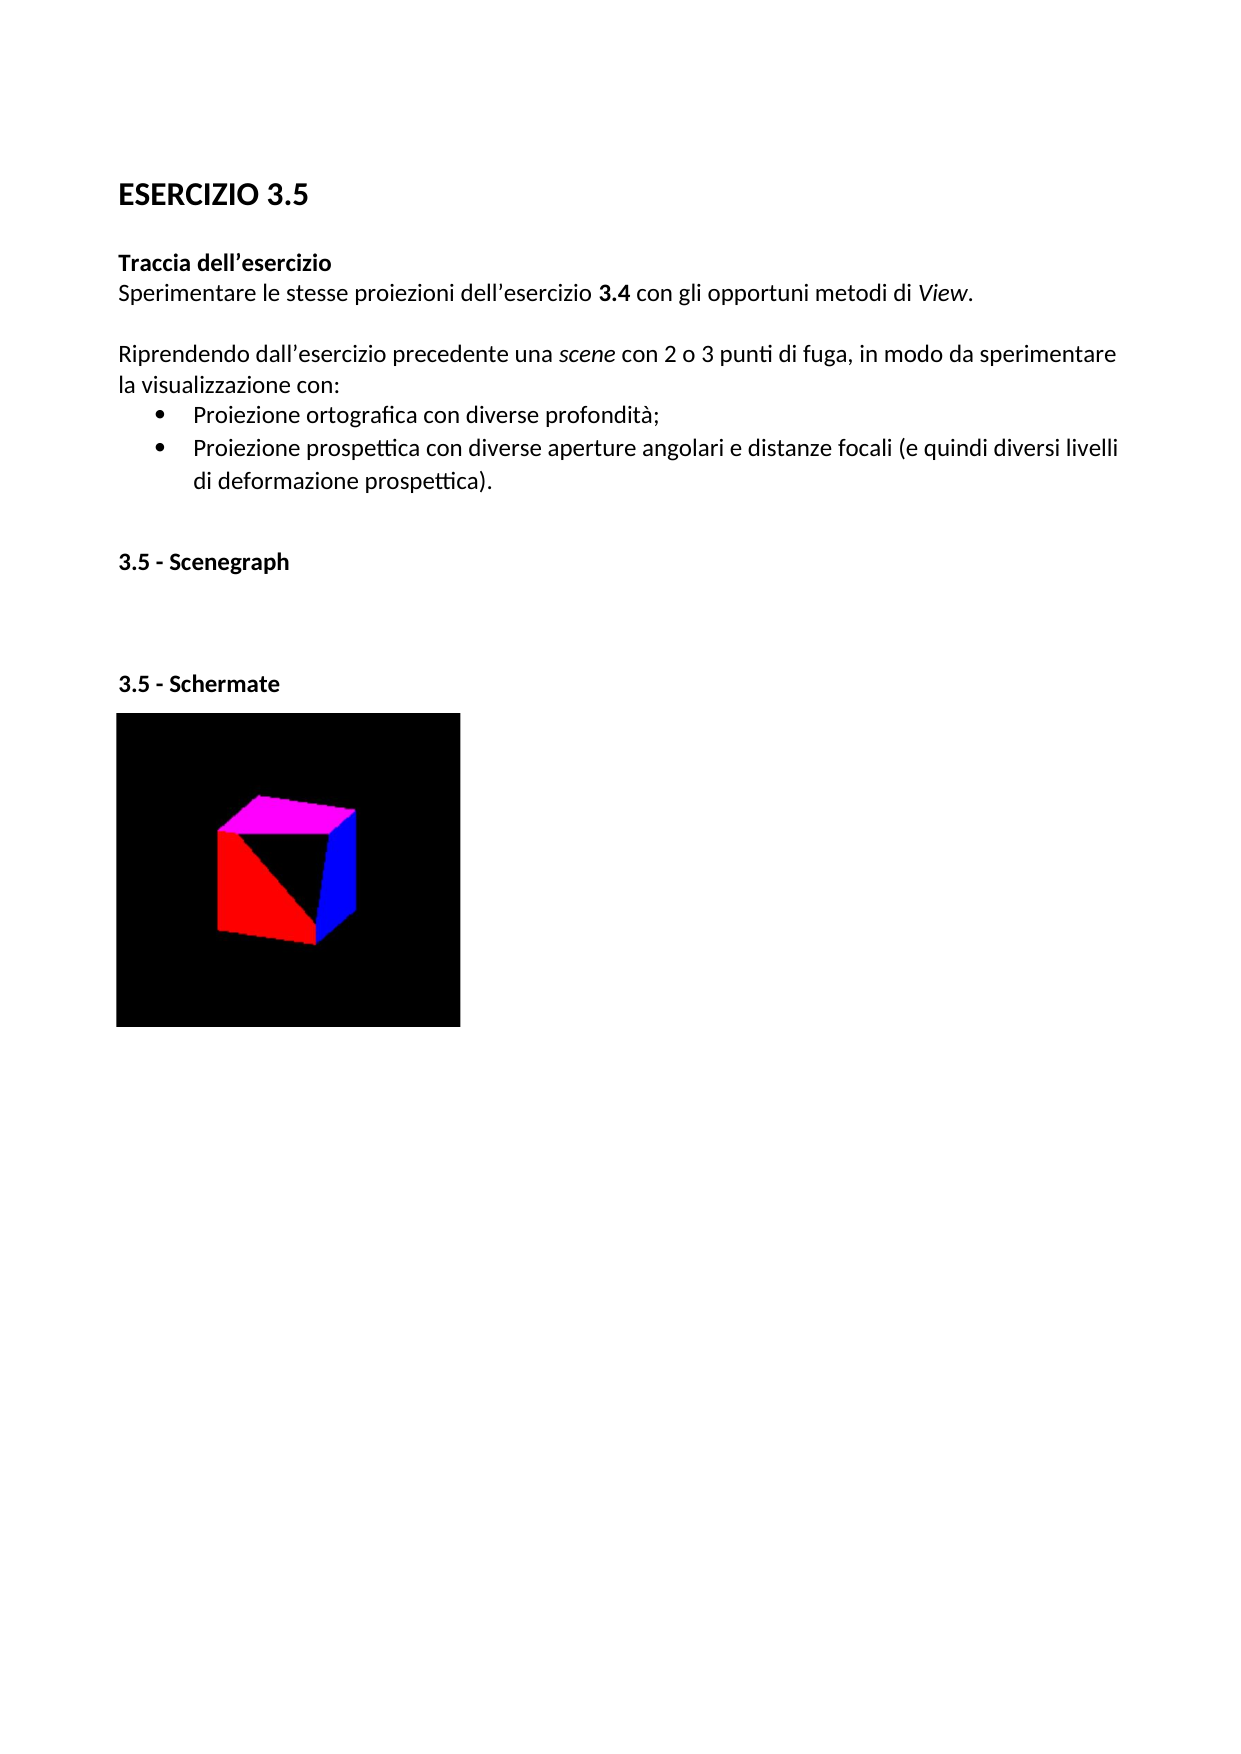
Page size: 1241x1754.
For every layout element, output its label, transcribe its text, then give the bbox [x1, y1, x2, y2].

picture [116, 713, 461, 1027]
subtitle ESERCIZIO 3.5 [118, 173, 1122, 213]
list Proiezione prospettica con diverse aperture angolari e distanze focali (e quindi diversi livelli di deformazione prospettica). [156, 433, 1122, 496]
text 3.5 - Scenegraph [118, 546, 1122, 576]
list Proiezione ortografica con diverse profondità; [156, 400, 1122, 430]
text Traccia dell’esercizio [118, 247, 1122, 278]
text 3.5 - Schermate [118, 668, 1122, 698]
text Sperimentare le stesse proiezioni dell’esercizio 3.4 con gli opportuni metodi di View. Riprendendo dall’esercizio precedente una scene con 2 o 3 punti di fuga, in modo da sperimentare la visualizzazione con: [118, 278, 1122, 400]
